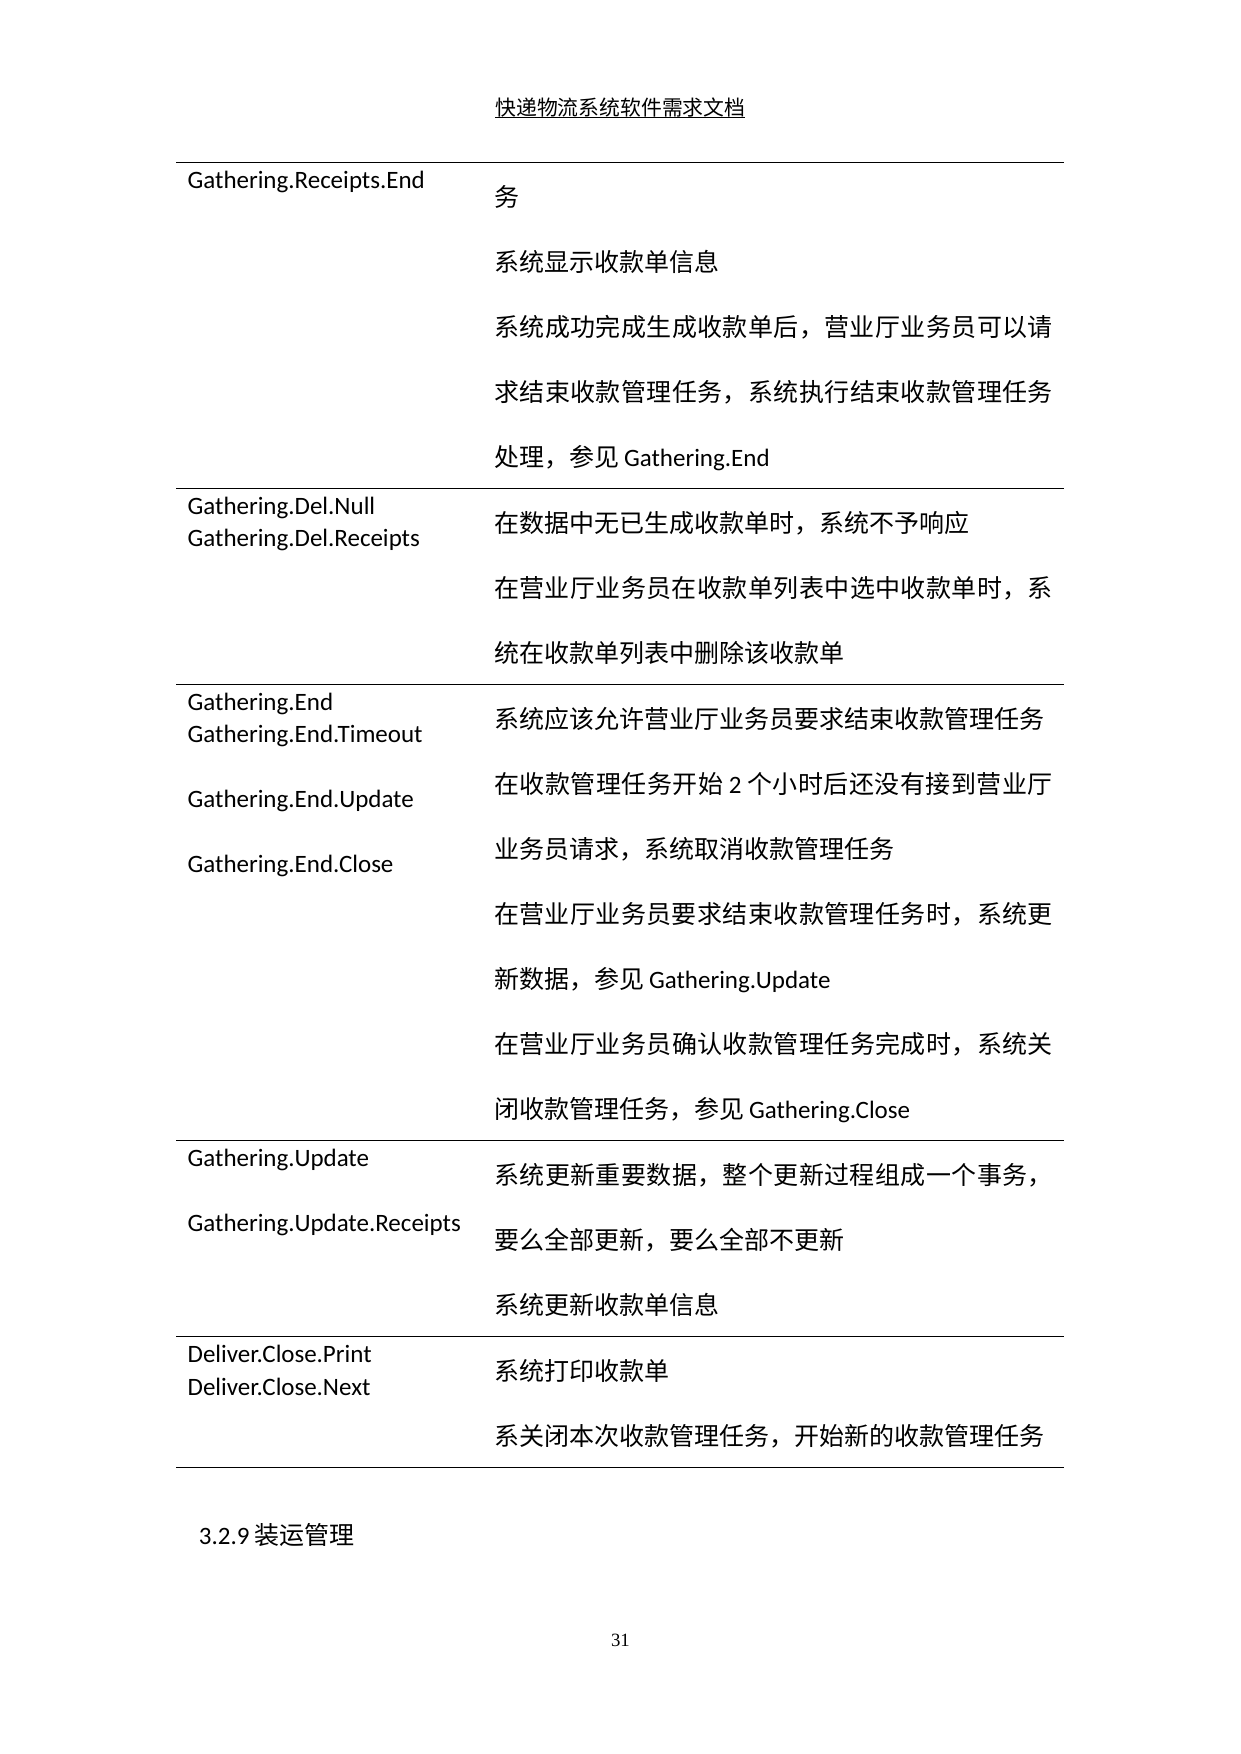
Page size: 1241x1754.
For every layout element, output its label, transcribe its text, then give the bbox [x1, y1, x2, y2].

table_cell 系统应该允许营业厅业务员要求结束收款管理任务 在收款管理任务开始2个小时后还没有接到营业厅业务员请求，系统取消收款管理任务 在营业厅业务员要求结束收款管理任务时，系统更新数据，参见Gathering.Update 在营业厅业务员确认收款管理任务完成时，系统关闭收款管理任务，参见Gathering.Close [483, 685, 1064, 1140]
table_cell 系统打印收款单 系关闭本次收款管理任务，开始新的收款管理任务 [483, 1337, 1064, 1467]
text 3.2.9装运管理 [187, 1501, 1053, 1566]
table_cell 系统更新重要数据，整个更新过程组成一个事务，要么全部更新，要么全部不更新 系统更新收款单信息 [483, 1141, 1064, 1336]
table_cell 在数据中无已生成收款单时，系统不予响应 在营业厅业务员在收款单列表中选中收款单时，系统在收款单列表中删除该收款单 [483, 489, 1064, 684]
table_cell Gathering.Update Gathering.Update.Receipts [176, 1141, 483, 1336]
table_cell Gathering.Del.Null Gathering.Del.Receipts [176, 489, 483, 684]
table_cell Deliver.Close.Print Deliver.Close.Next [176, 1337, 483, 1467]
table_cell Gathering.End Gathering.End.Timeout Gathering.End.Update Gathering.End.Close [176, 685, 483, 1140]
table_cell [176, 163, 483, 488]
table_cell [483, 163, 1064, 488]
